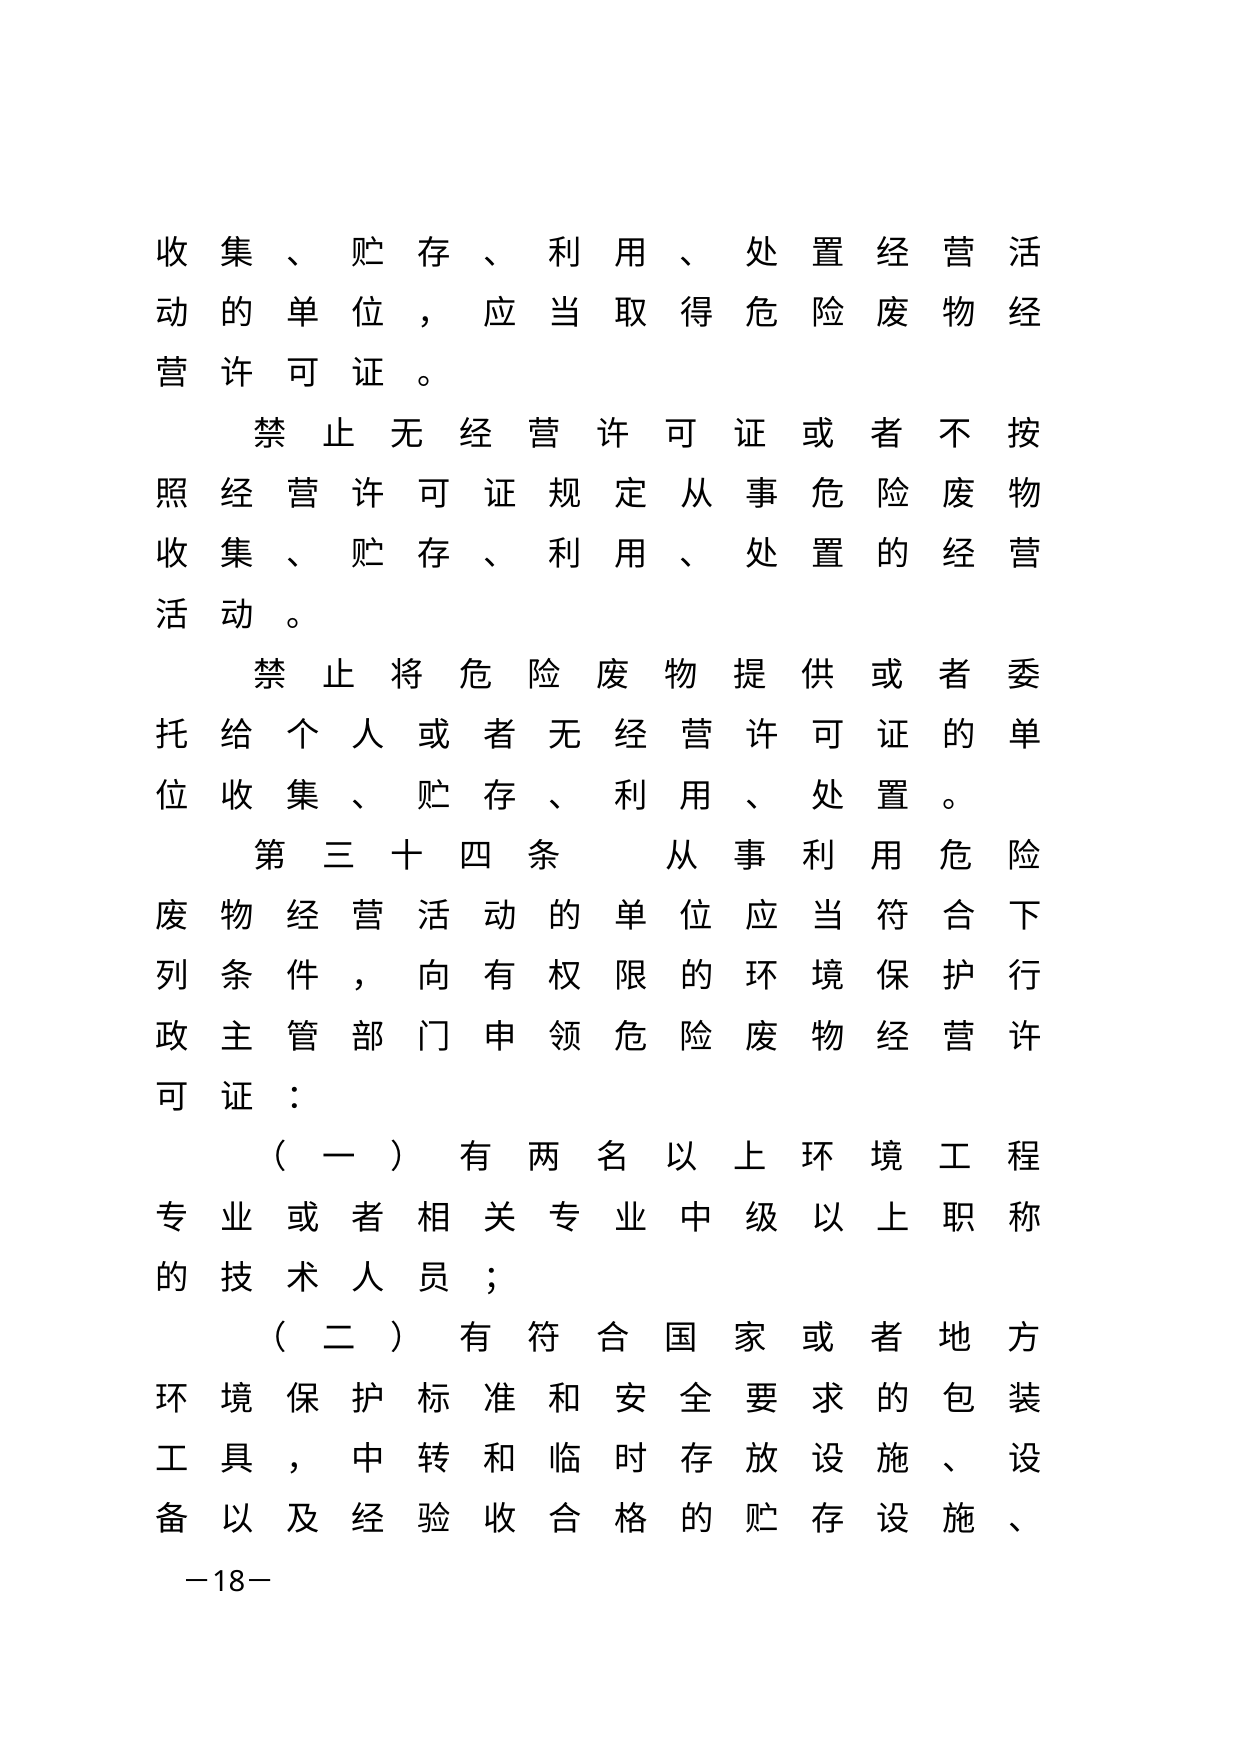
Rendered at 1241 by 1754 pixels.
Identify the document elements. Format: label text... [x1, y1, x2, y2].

text 第三十四条 从事利用危险废物经营活动的单位应当符合下列条件，向有权限的环境保护行政主管部门申领危险废物经营许可证： [155, 823, 1073, 1124]
text 禁止将危险废物提供或者委托给个人或者无经营许可证的单位收集、贮存、利用、处置。 [155, 642, 1073, 823]
text （二）有符合国家或者地方环境保护标准和安全要求的包装工具，中转和临时存放设施、设备以及经验收合格的贮存设施、设备； [155, 1305, 1073, 1546]
text 第三十三条 从事危险废物收集、贮存、利用、处置经营活动的单位，应当取得危险废物经营许可证。 [155, 219, 1073, 400]
text 禁止无经营许可证或者不按照经营许可证规定从事危险废物收集、贮存、利用、处置的经营活动。 [155, 400, 1073, 642]
text （一）有两名以上环境工程专业或者相关专业中级以上职称的技术人员； [155, 1124, 1073, 1305]
